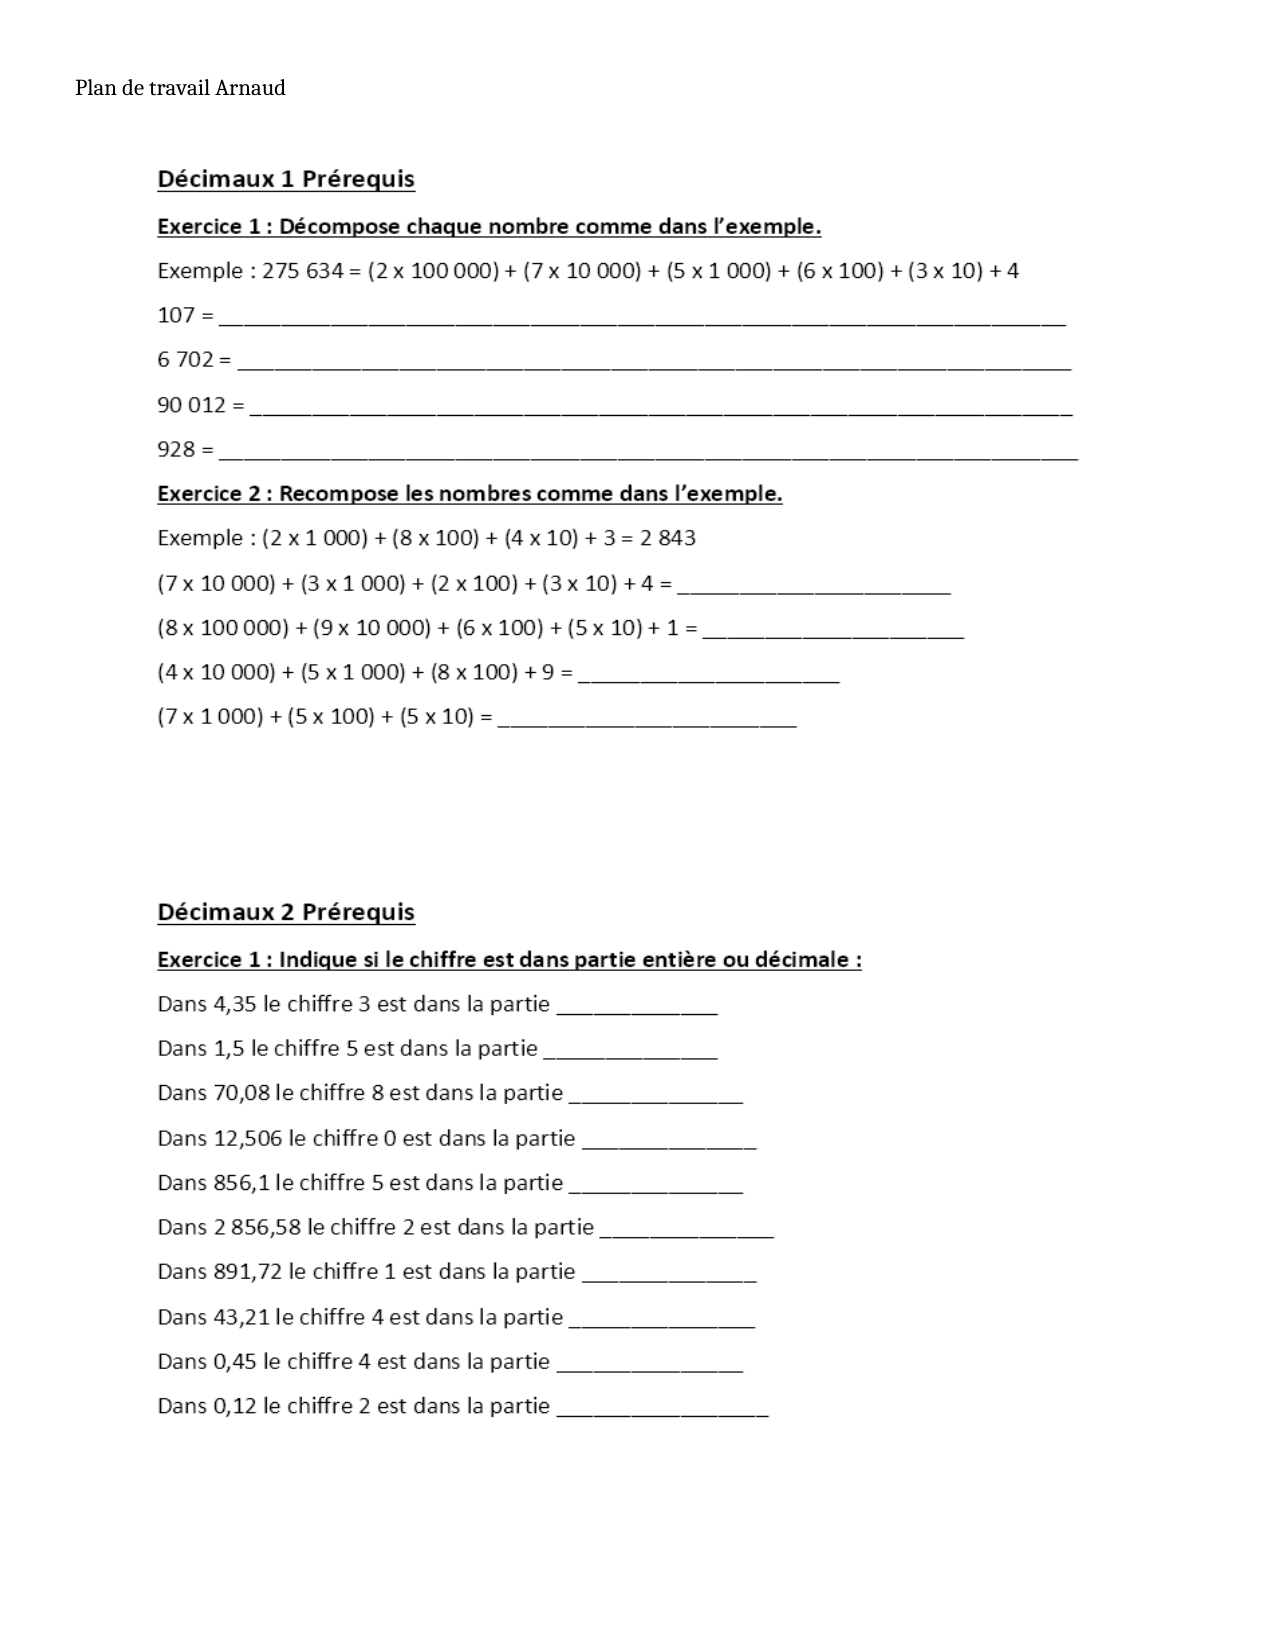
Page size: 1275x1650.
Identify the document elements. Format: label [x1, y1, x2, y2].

picture [93, 101, 1157, 810]
picture [93, 834, 1157, 1544]
